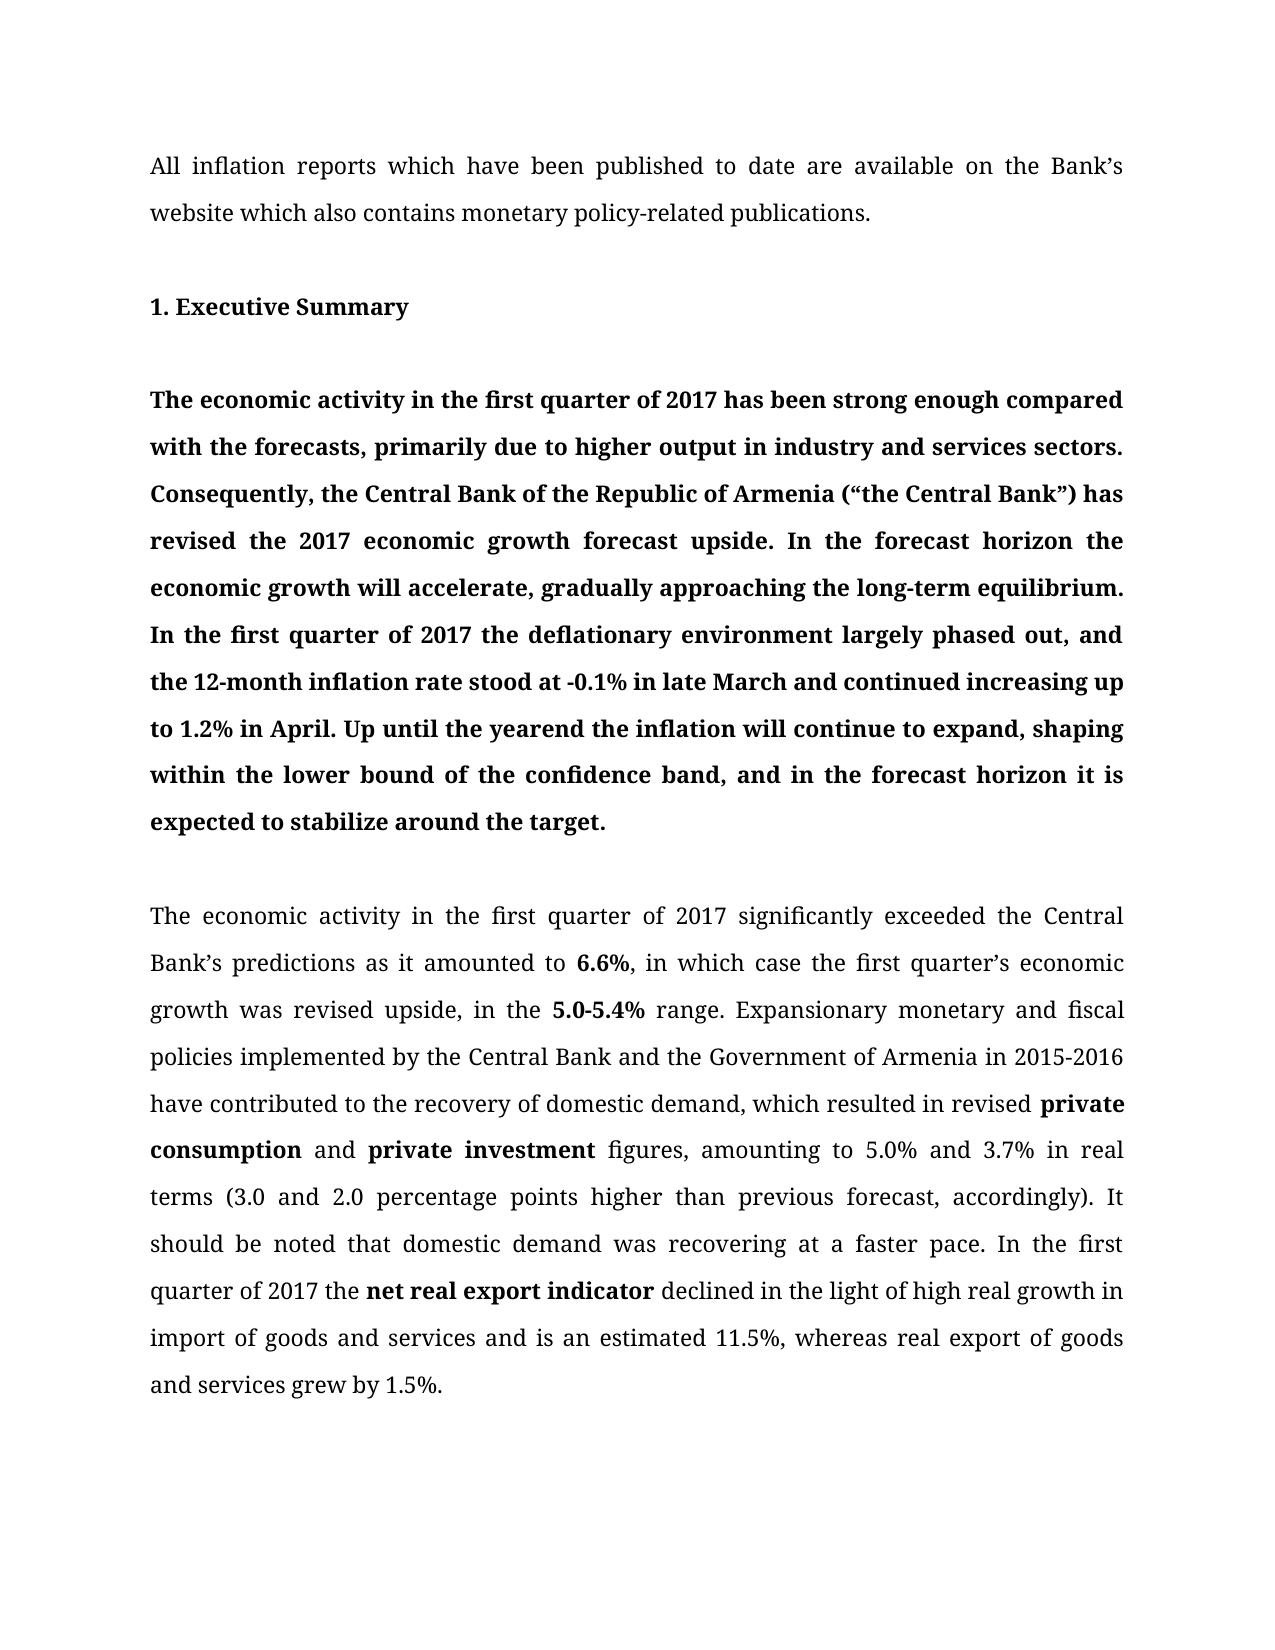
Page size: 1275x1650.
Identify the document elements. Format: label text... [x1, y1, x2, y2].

text 1. Executive Summary [150, 291, 1125, 322]
text The economic activity in the first quarter of 2017 has been strong enough compared with the forecasts, primarily due to higher output in industry and services sectors. Consequently, the Central Bank of the Republic of Armenia (“the Central Bank”) has revised the 2017 economic growth forecast upside. In the forecast horizon the economic growth will accelerate, gradually approaching the long-term equilibrium. In the first quarter of 2017 the deflationary environment largely phased out, and the 12-month inflation rate stood at -0.1% in late March and continued increasing up to 1.2% in April. Up until the yearend the inflation will continue to expand, shaping within the lower bound of the confidence band, and in the forecast horizon it is expected to stabilize around the target. [150, 384, 1125, 837]
text All inflation reports which have been published to date are available on the Bank’s website which also contains monetary policy-related publications. [150, 150, 1125, 228]
text The economic activity in the first quarter of 2017 significantly exceeded the Central Bank’s predictions as it amounted to 6.6%, in which case the first quarter’s economic growth was revised upside, in the 5.0-5.4% range. Expansionary monetary and fiscal policies implemented by the Central Bank and the Government of Armenia in 2015-2016 have contributed to the recovery of domestic demand, which resulted in revised private consumption and private investment figures, amounting to 5.0% and 3.7% in real terms (3.0 and 2.0 percentage points higher than previous forecast, accordingly). It should be noted that domestic demand was recovering at a faster pace. In the first quarter of 2017 the net real export indicator declined in the light of high real growth in import of goods and services and is an estimated 11.5%, whereas real export of goods and services grew by 1.5%. [150, 900, 1125, 1400]
